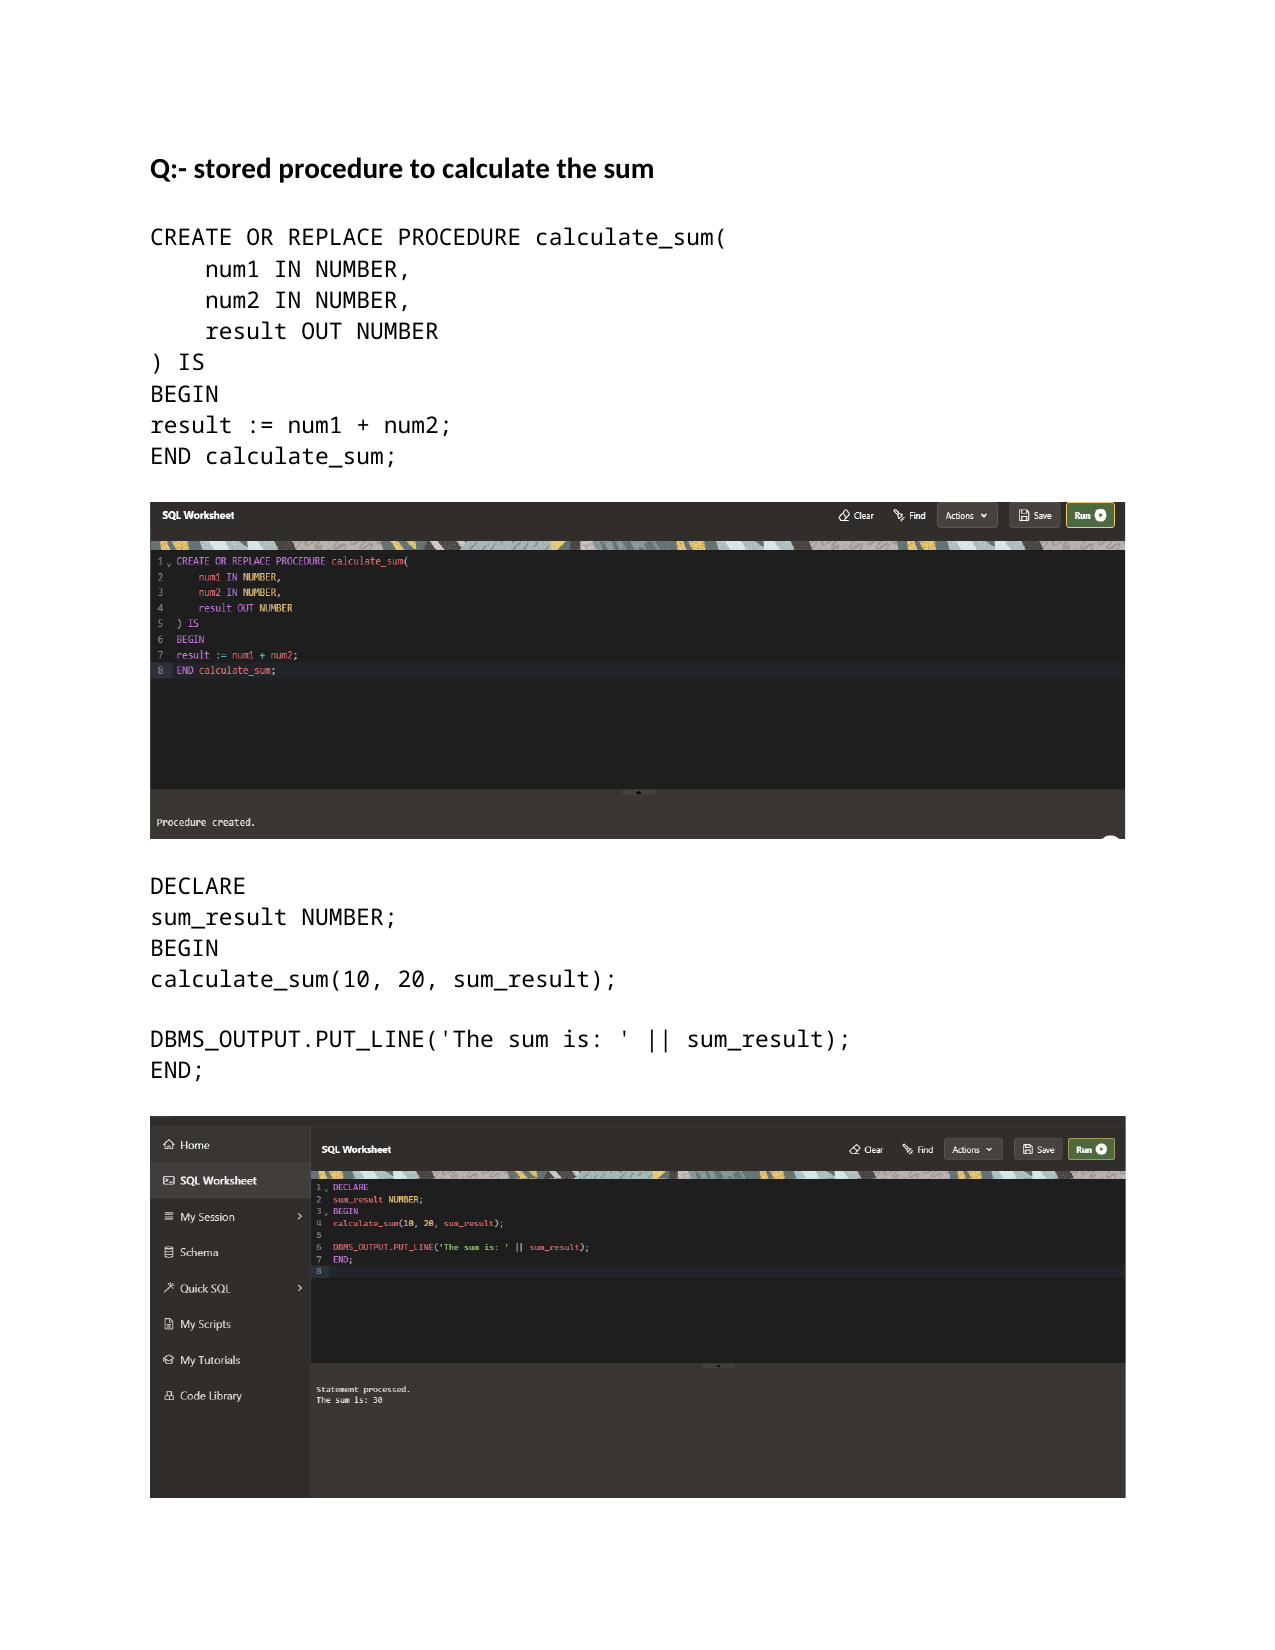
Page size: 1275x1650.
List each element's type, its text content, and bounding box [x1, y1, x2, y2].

text BEGIN [150, 932, 1125, 963]
text DBMS_OUTPUT.PUT_LINE('The sum is: ' || sum_result); [150, 1023, 1125, 1054]
text ) IS [150, 346, 1125, 377]
text Q:- stored procedure to calculate the sum [150, 150, 1125, 186]
text DECLARE [150, 870, 1125, 901]
text sum_result NUMBER; [150, 901, 1125, 932]
text result := num1 + num2; [150, 409, 1125, 440]
picture [150, 1116, 1126, 1498]
text END calculate_sum; [150, 440, 1125, 471]
text num2 IN NUMBER, [150, 284, 1125, 315]
text calculate_sum(10, 20, sum_result); [150, 963, 1125, 995]
text num1 IN NUMBER, [150, 252, 1125, 284]
text END; [150, 1054, 1125, 1085]
text CREATE OR REPLACE PROCEDURE calculate_sum( [150, 221, 1125, 252]
picture [150, 502, 1125, 839]
text BEGIN [150, 377, 1125, 409]
text result OUT NUMBER [150, 315, 1125, 346]
